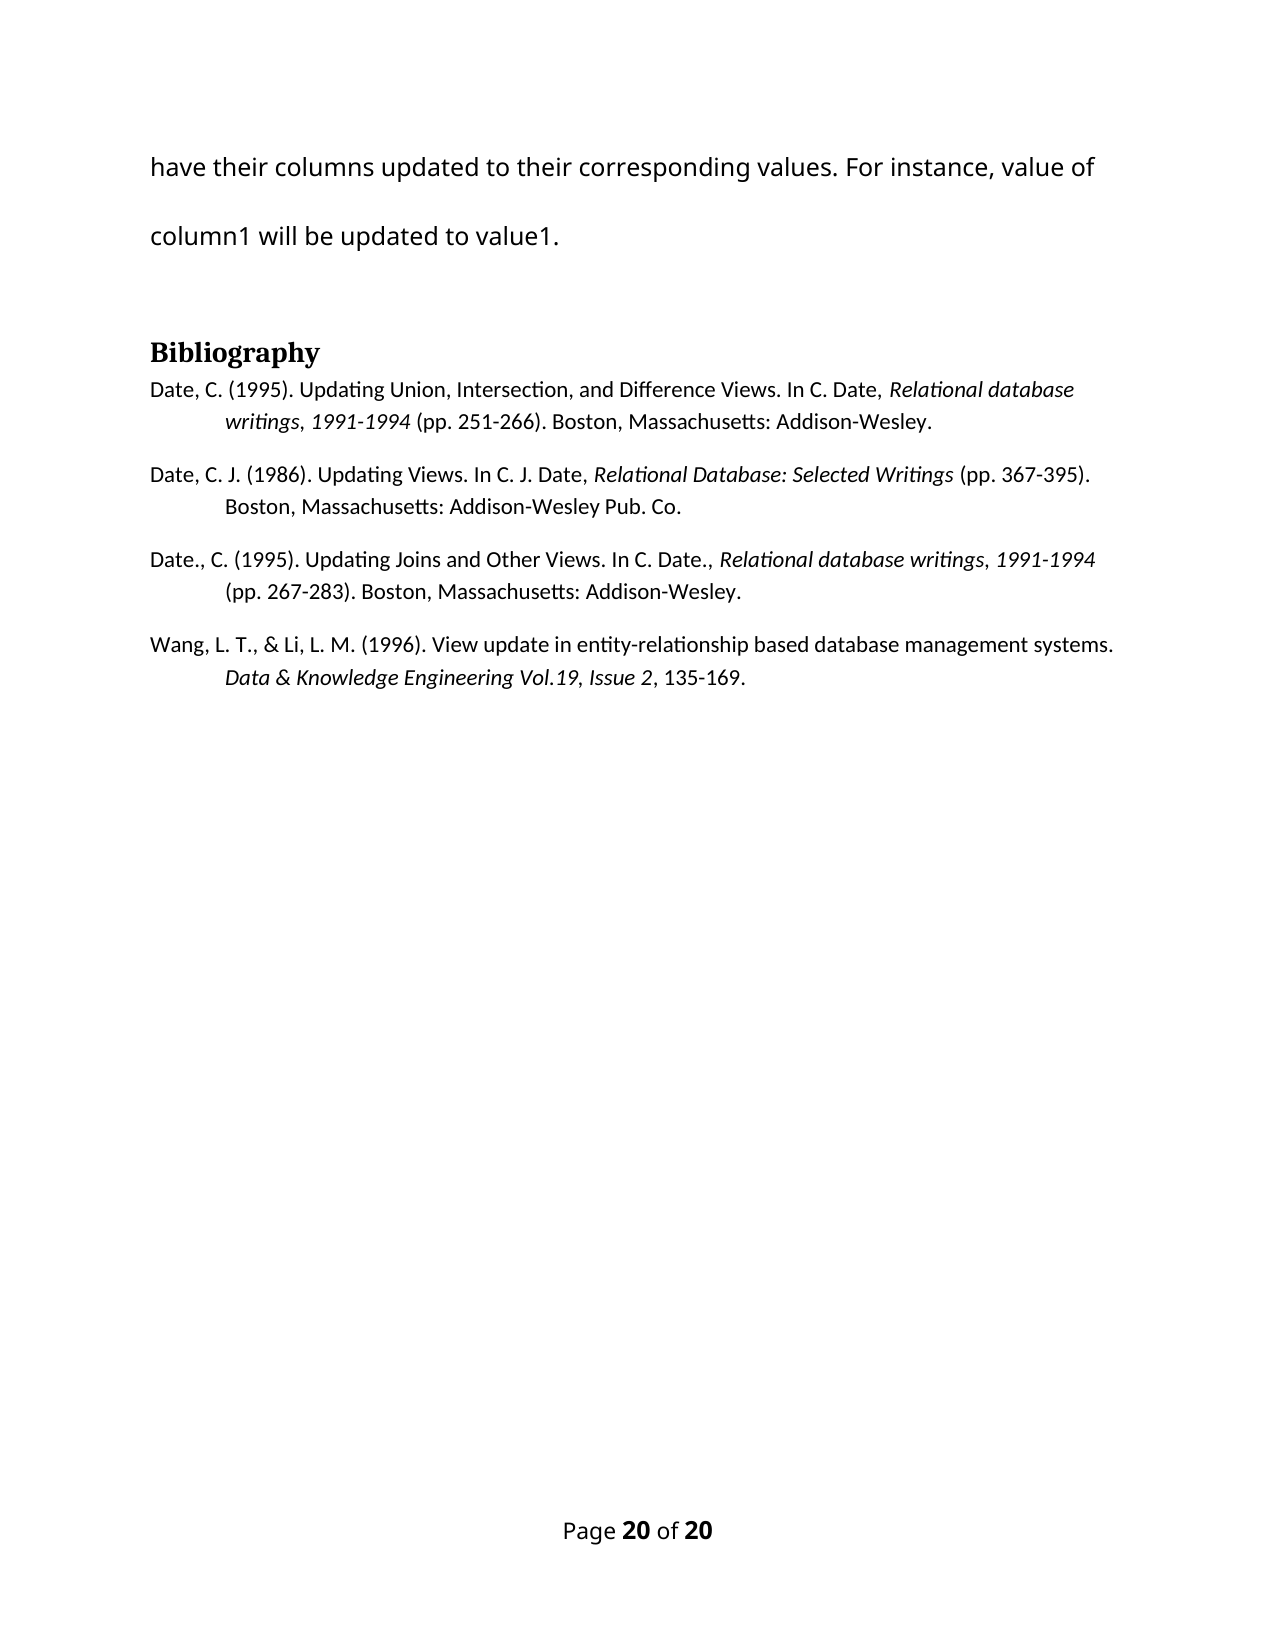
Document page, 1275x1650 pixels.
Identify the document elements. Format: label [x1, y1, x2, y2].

text [150, 150, 1125, 252]
